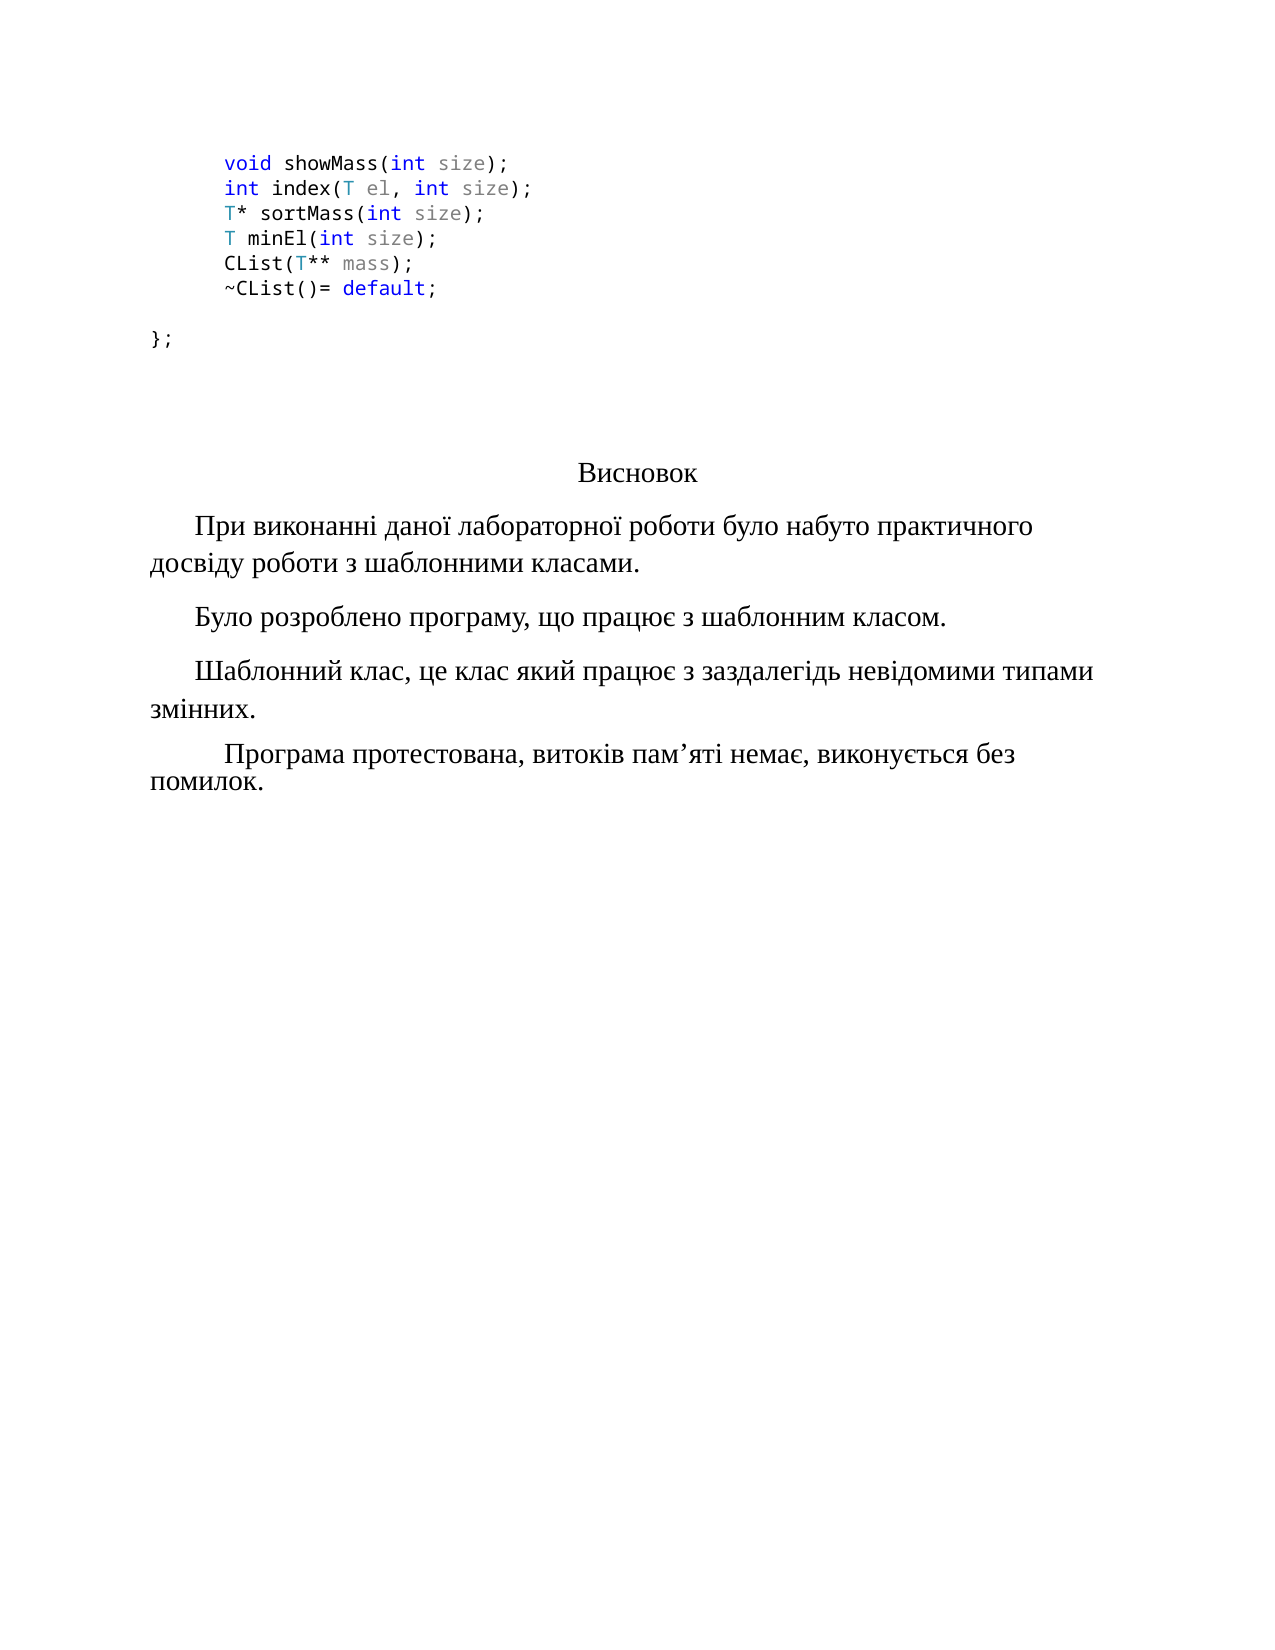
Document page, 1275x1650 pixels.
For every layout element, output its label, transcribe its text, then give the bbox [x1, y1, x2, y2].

text Висновок [150, 462, 1125, 488]
text При виконанні даної лабораторної роботи було набуто практичного досвіду роботи з шаблонними класами. [150, 505, 1125, 580]
text }; [150, 325, 1125, 350]
text T minEl(int size); [150, 225, 1125, 250]
text Програма протестована, витоків пам’яті немає, виконується без помилок. [150, 742, 1125, 796]
text CList(T** mass); [150, 250, 1125, 275]
text int index(T el, int size); [150, 175, 1125, 200]
text void showMass(int size); [150, 150, 1125, 175]
text Було розроблено програму, що працює з шаблонним класом. [150, 597, 1125, 634]
text Шаблонний клас, це клас який працює з заздалегідь невідомими типами змінних. [150, 651, 1125, 726]
text ~CList()= default; [150, 275, 1125, 300]
text T* sortMass(int size); [150, 200, 1125, 225]
